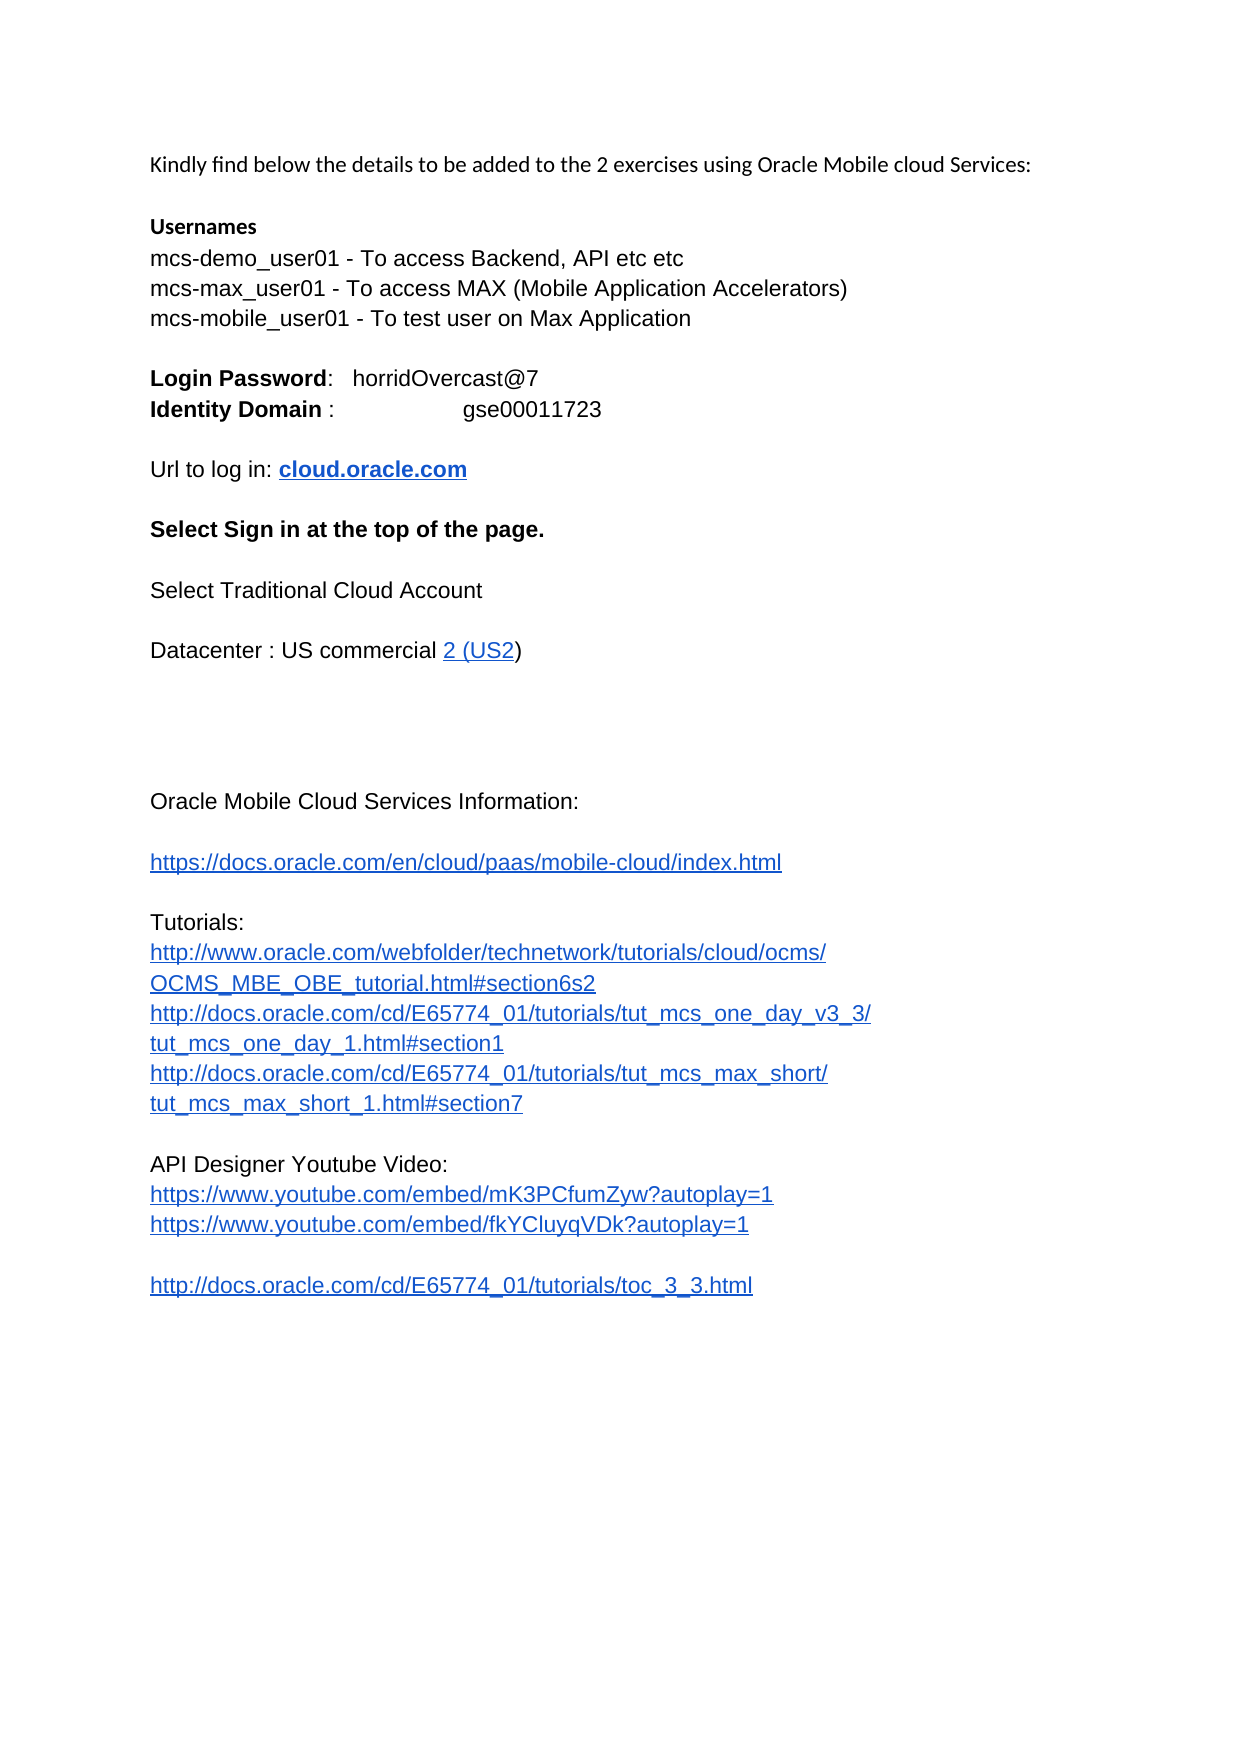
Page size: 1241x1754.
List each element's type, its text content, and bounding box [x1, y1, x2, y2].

text Select Traditional Cloud Account [150, 577, 1090, 603]
text http://www.oracle.com/webfolder/technetwork/tutorials/cloud/ocms/OCMS_MBE_OBE_tutorial.html#section6s2 [150, 939, 1090, 996]
text Select Sign in at the top of the page. [150, 516, 1090, 543]
text http://docs.oracle.com/cd/E65774_01/tutorials/tut_mcs_one_day_v3_3/tut_mcs_one_day_1.html#section1 [150, 1000, 1090, 1056]
text Identity Domain : gse00011723 [150, 396, 1090, 422]
text Datacenter : US commercial 2 (US2) [150, 637, 1090, 664]
text http://docs.oracle.com/cd/E65774_01/tutorials/toc_3_3.html [150, 1272, 1090, 1298]
text Oracle Mobile Cloud Services Information: [150, 788, 1090, 815]
text mcs-demo_user01 - To access Backend, API etc etc [150, 244, 1090, 271]
text Login Password: horridOvercast@7 [150, 365, 1090, 392]
text Usernames [150, 212, 1090, 240]
text https://docs.oracle.com/en/cloud/paas/mobile-cloud/index.html [150, 849, 1090, 875]
text Kindly find below the details to be added to the 2 exercises using Oracle Mobile cloud Services: [150, 150, 1090, 178]
text Url to log in: cloud.oracle.com [150, 456, 1090, 482]
text mcs-mobile_user01 - To test user on Max Application [150, 305, 1090, 331]
text Tutorials: [150, 909, 1090, 936]
text http://docs.oracle.com/cd/E65774_01/tutorials/tut_mcs_max_short/tut_mcs_max_short_1.html#section7 [150, 1060, 1090, 1117]
text https://www.youtube.com/embed/fkYCluyqVDk?autoplay=1 [150, 1211, 1090, 1238]
text API Designer Youtube Video: [150, 1151, 1090, 1177]
text https://www.youtube.com/embed/mK3PCfumZyw?autoplay=1 [150, 1181, 1090, 1207]
text mcs-max_user01 - To access MAX (Mobile Application Accelerators) [150, 275, 1090, 301]
